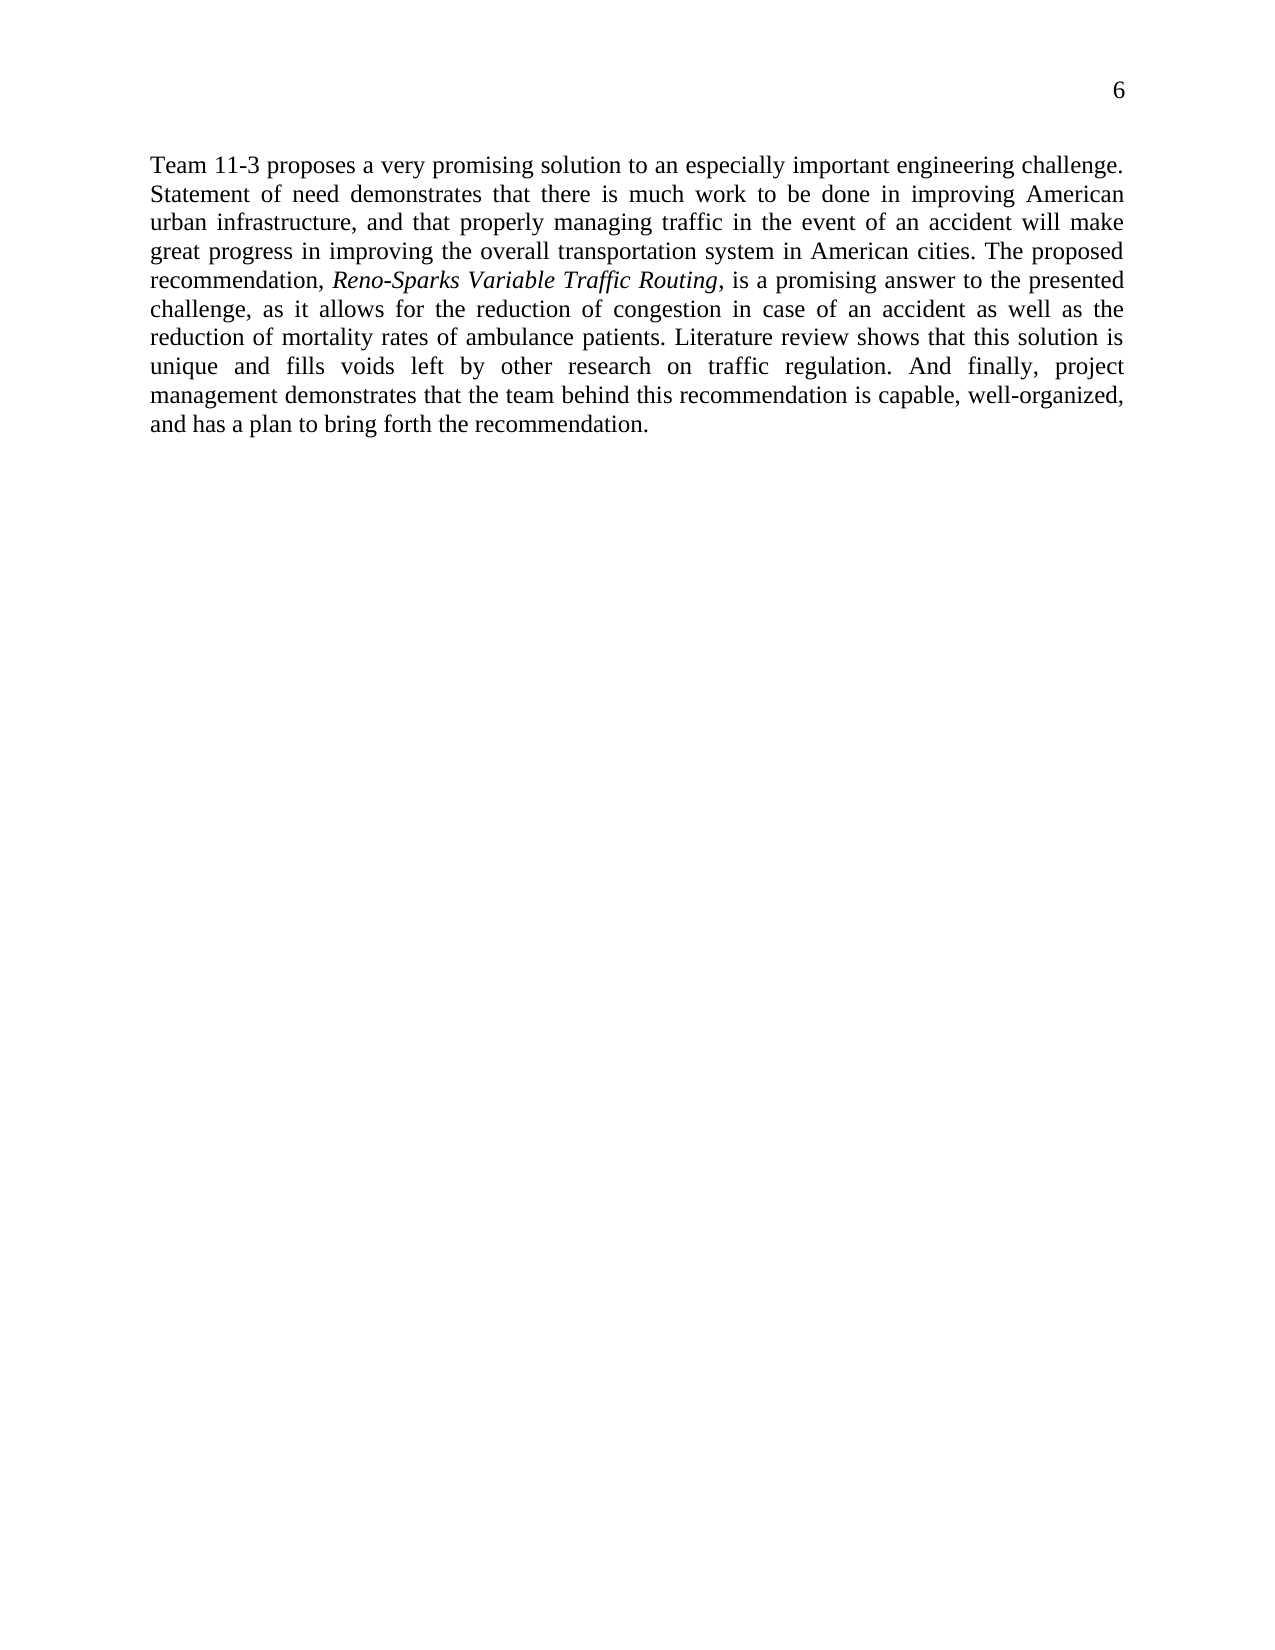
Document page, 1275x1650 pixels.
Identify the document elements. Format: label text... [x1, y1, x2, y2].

text Team 11-3 proposes a very promising solution to an especially important engineering challenge. Statement of need demonstrates that there is much work to be done in improving American urban infrastructure, and that properly managing traffic in the event of an accident will make great progress in improving the overall transportation system in American cities. The proposed recommendation, Reno-Sparks Variable Traffic Routing, is a promising answer to the presented challenge, as it allows for the reduction of congestion in case of an accident as well as the reduction of mortality rates of ambulance patients. Literature review shows that this solution is unique and fills voids left by other research on traffic regulation. And finally, project management demonstrates that the team behind this recommendation is capable, well-organized, and has a plan to bring forth the recommendation. [150, 150, 1125, 437]
